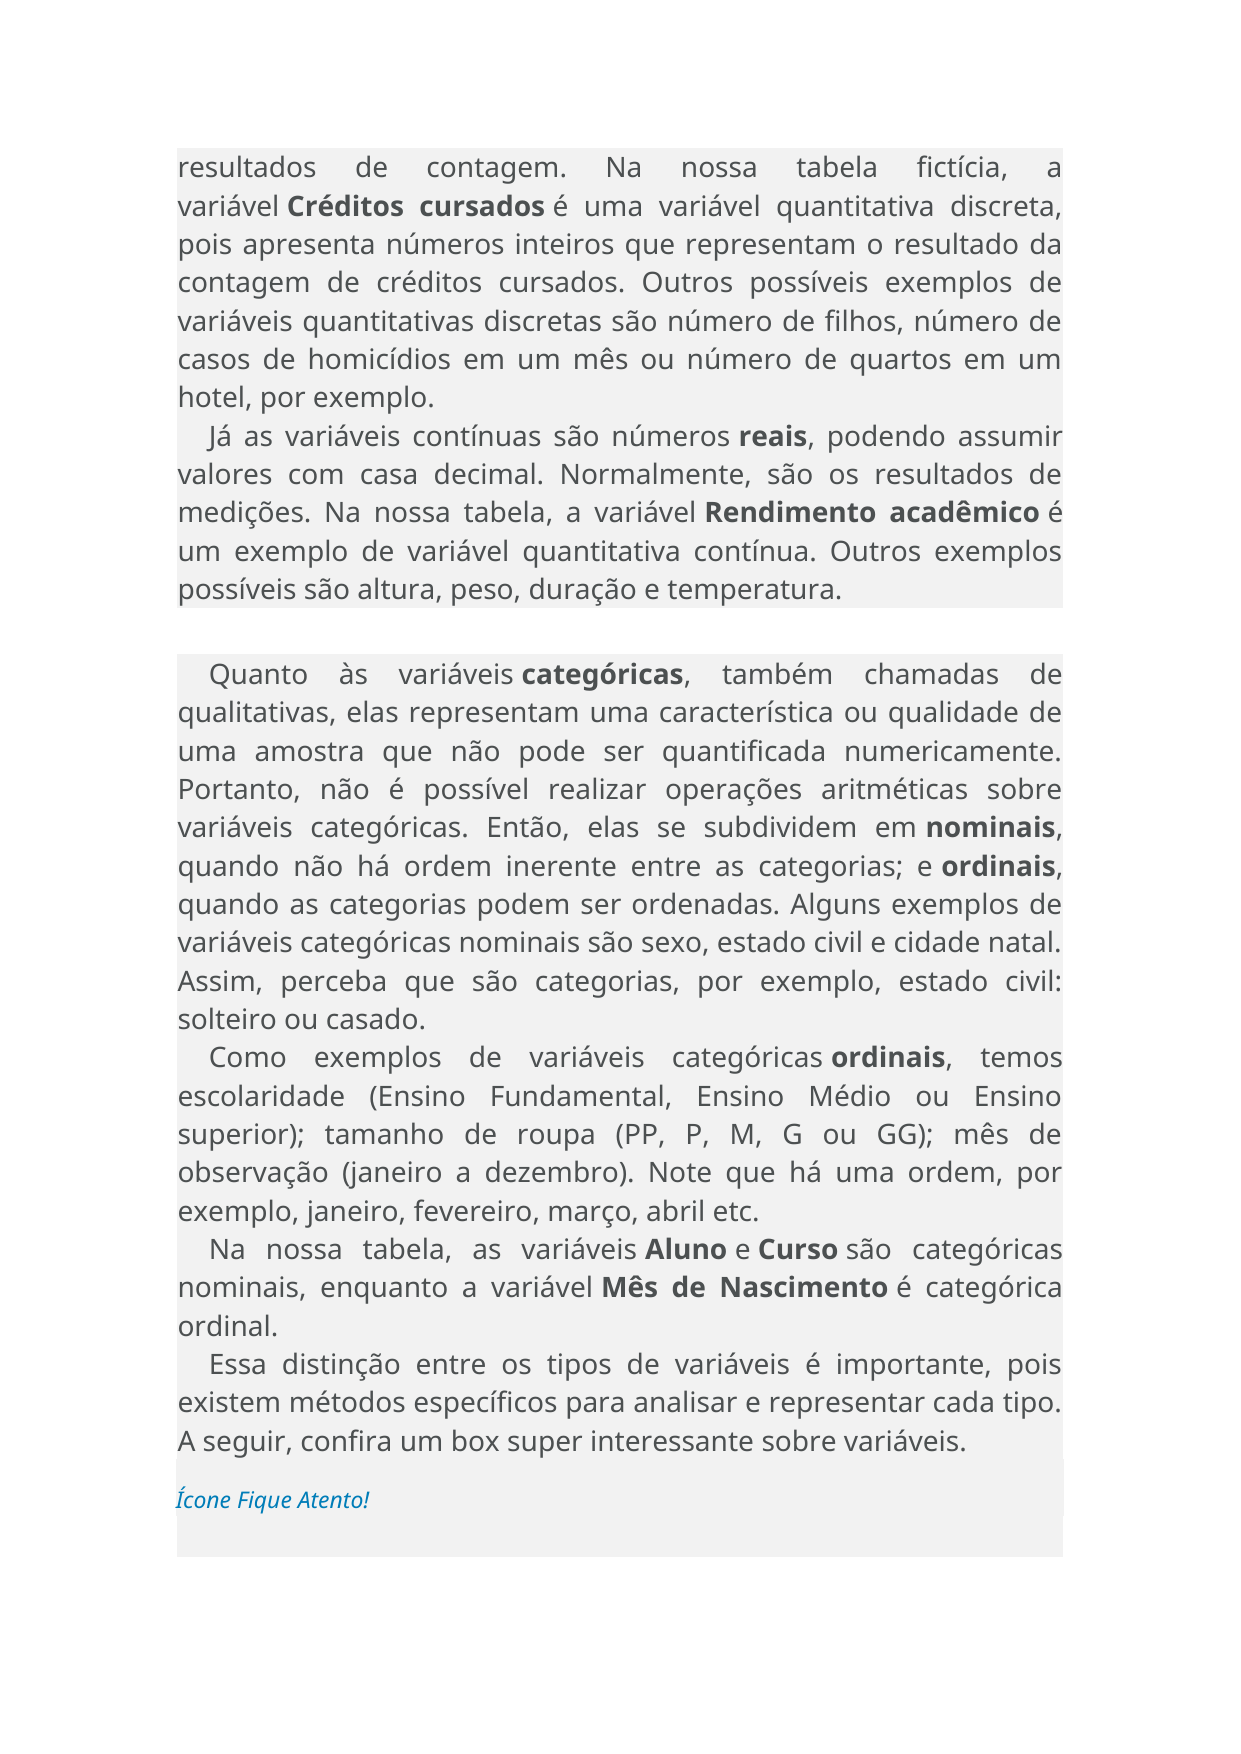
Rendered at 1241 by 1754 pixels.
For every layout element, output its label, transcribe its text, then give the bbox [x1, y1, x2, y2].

text Já as variáveis contínuas são números reais, podendo assumir valores com casa decimal. Normalmente, são os resultados de medições. Na nossa tabela, a variável Rendimento acadêmico é um exemplo de variável quantitativa contínua. Outros exemplos possíveis são altura, peso, duração e temperatura. [177, 416, 1063, 608]
text Essa distinção entre os tipos de variáveis é importante, pois existem métodos específicos para analisar e representar cada tipo. A seguir, confira um box super interessante sobre variáveis. [177, 1344, 1063, 1459]
text Como exemplos de variáveis categóricas ordinais, temos escolaridade (Ensino Fundamental, Ensino Médio ou Ensino superior); tamanho de roupa (PP, P, M, G ou GG); mês de observação (janeiro a dezembro). Note que há uma ordem, por exemplo, janeiro, fevereiro, março, abril etc. [177, 1038, 1063, 1229]
subtitle Ícone Fique Atento! [176, 1484, 1064, 1516]
text Na nossa tabela, as variáveis Aluno e Curso são categóricas nominais, enquanto a variável Mês de Nascimento é categórica ordinal. [177, 1229, 1063, 1344]
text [177, 148, 1063, 416]
text Quanto às variáveis categóricas, também chamadas de qualitativas, elas representam uma característica ou qualidade de uma amostra que não pode ser quantificada numericamente. Portanto, não é possível realizar operações aritméticas sobre variáveis categóricas. Então, elas se subdividem em nominais, quando não há ordem inerente entre as categorias; e ordinais, quando as categorias podem ser ordenadas. Alguns exemplos de variáveis categóricas nominais são sexo, estado civil e cidade natal. Assim, perceba que são categorias, por exemplo, estado civil: solteiro ou casado. [177, 654, 1063, 1038]
